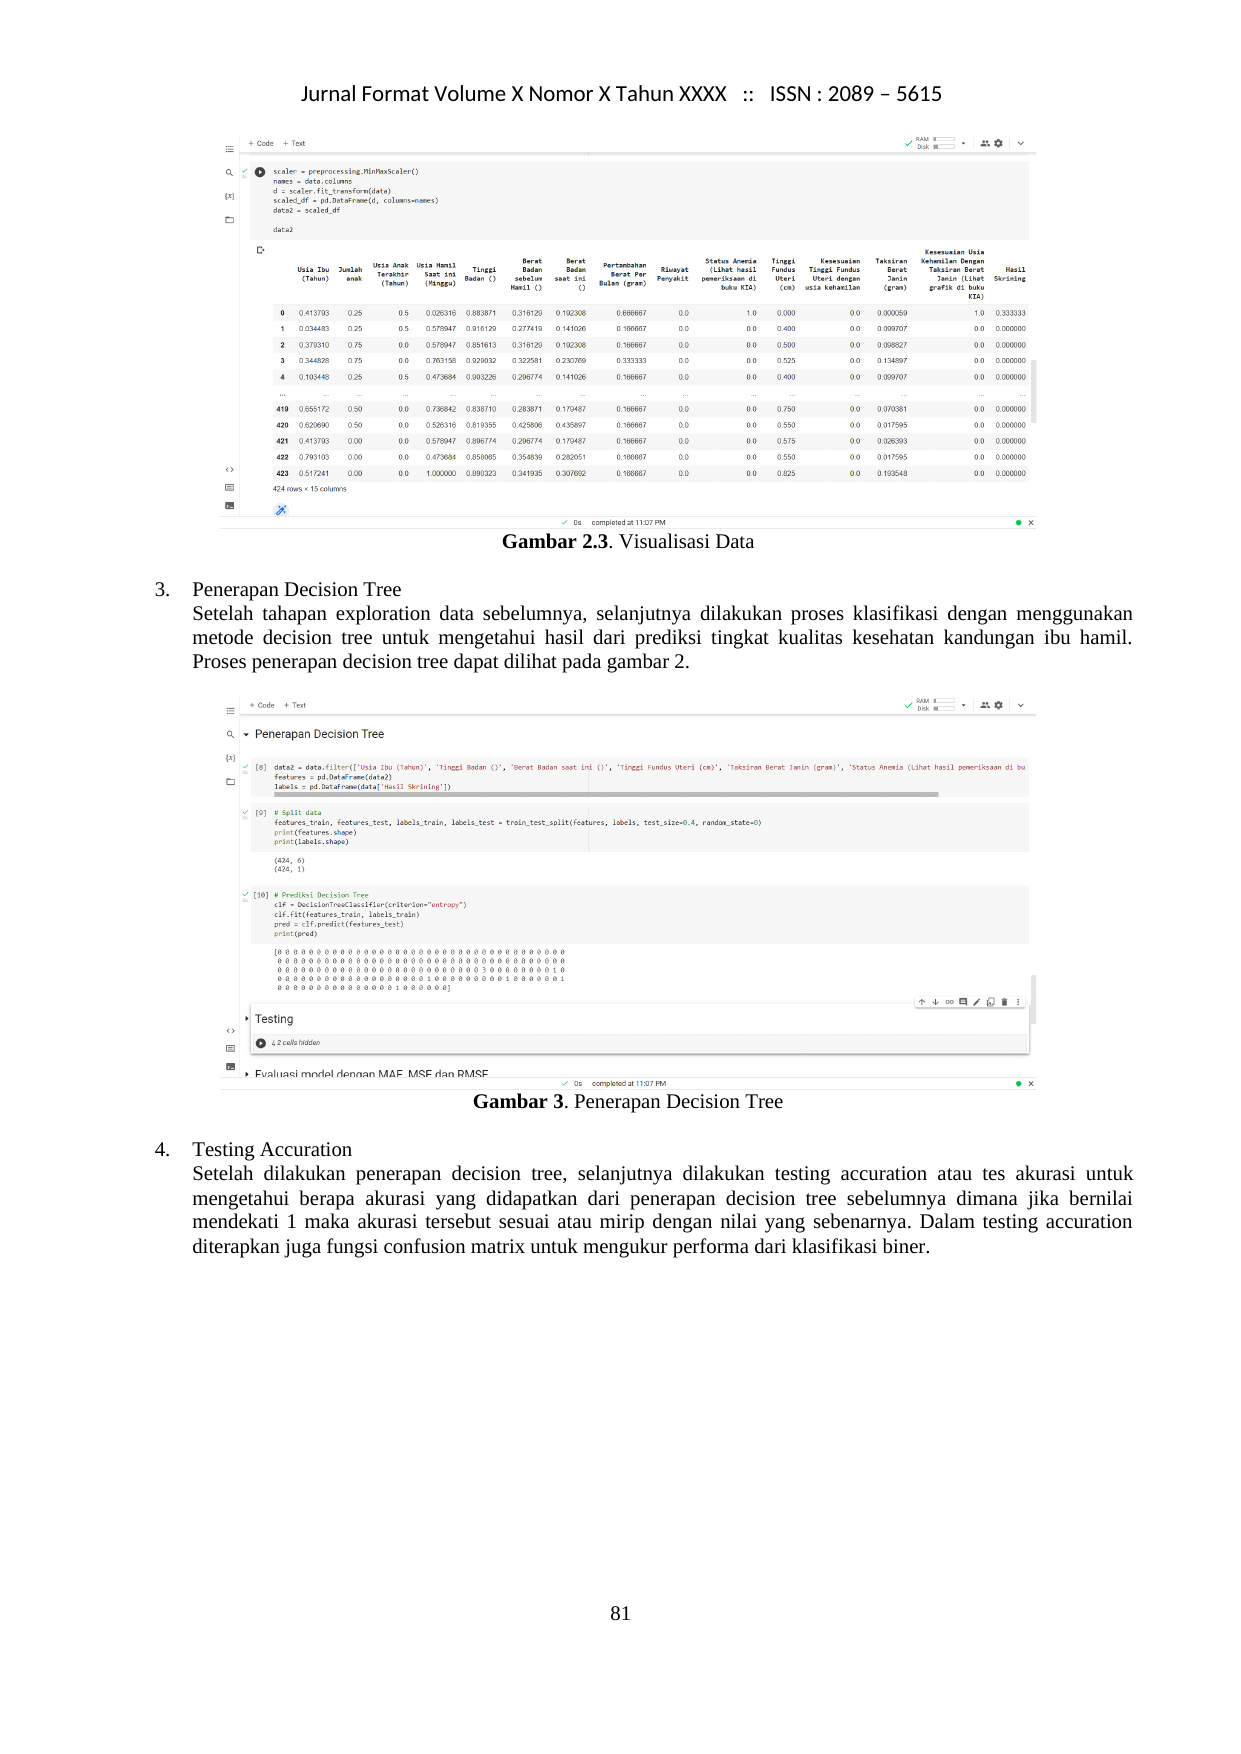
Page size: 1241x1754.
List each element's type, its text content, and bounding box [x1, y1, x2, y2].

text Setelah dilakukan penerapan decision tree, selanjutnya dilakukan testing accuration atau tes akurasi untuk mengetahui berapa akurasi yang didapatkan dari penerapan decision tree sebelumnya dimana jika bernilai mendekati 1 maka akurasi tersebut sesuai atau mirip dengan nilai yang sebenarnya. Dalam testing accuration diterapkan juga fungsi confusion matrix untuk mengukur performa dari klasifikasi biner. [192, 1161, 1134, 1258]
list Testing Accuration [154, 1137, 1134, 1161]
list Penerapan Decision Tree [154, 577, 1134, 601]
text Gambar 3. Penerapan Decision Tree [122, 1089, 1134, 1113]
picture [219, 135, 1037, 529]
picture [220, 697, 1037, 1090]
text Gambar 2.3. Visualisasi Data [122, 528, 1134, 553]
text Setelah tahapan exploration data sebelumnya, selanjutnya dilakukan proses klasifikasi dengan menggunakan metode decision tree untuk mengetahui hasil dari prediksi tingkat kualitas kesehatan kandungan ibu hamil. Proses penerapan decision tree dapat dilihat pada gambar 2. [192, 601, 1134, 673]
